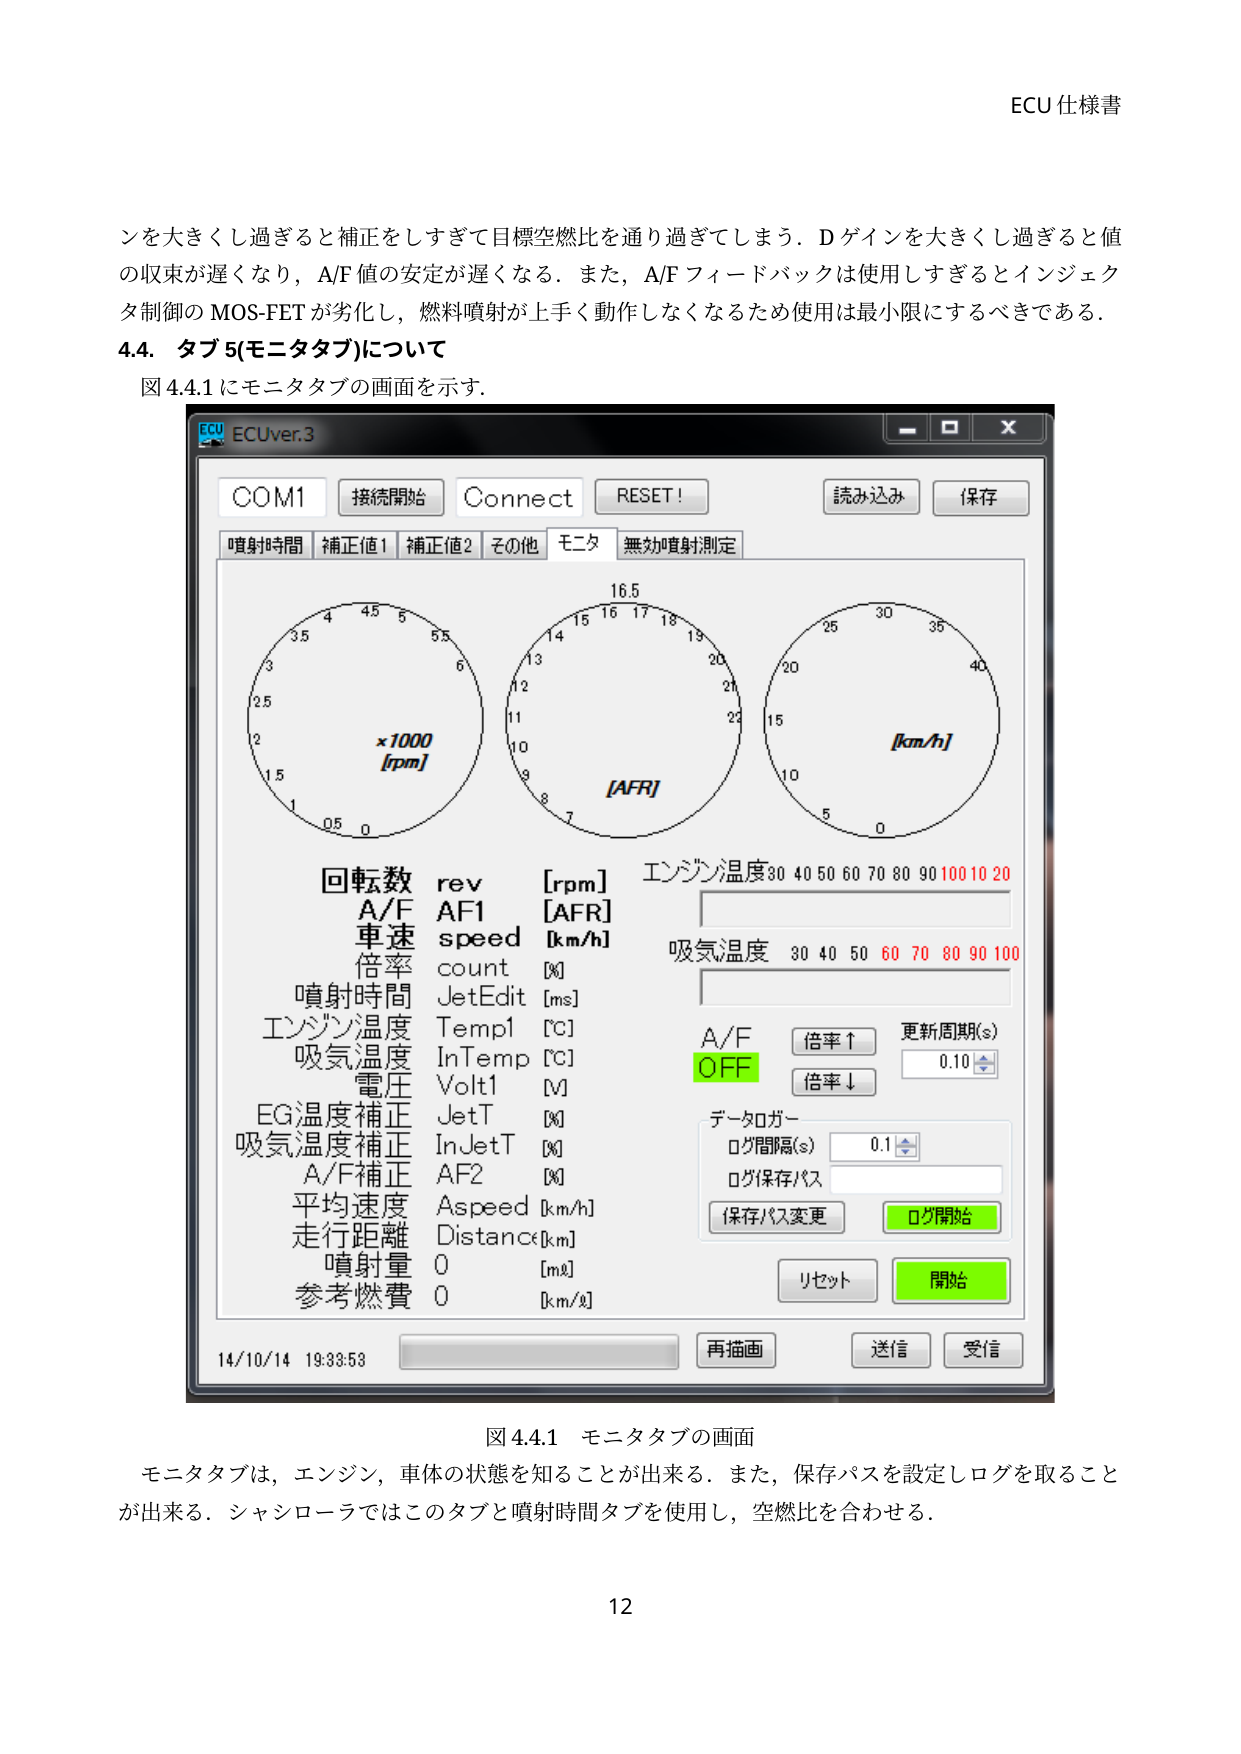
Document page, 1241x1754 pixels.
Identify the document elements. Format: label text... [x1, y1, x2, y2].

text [118, 217, 1122, 329]
text モニタタブは，エンジン，車体の状態を知ることが出来る．また，保存パスを設定しログを取ることが出来る．シャシローラではこのタブと噴射時間タブを使用し，空燃比を合わせる． [118, 1454, 1122, 1529]
picture [185, 404, 1055, 1403]
text 図4.4.1にモニタタブの画面を示す． [118, 367, 1122, 404]
subtitle 4.4. タブ5(モニタタブ)について [118, 329, 1122, 367]
text 図4.4.1 モニタタブの画面 [118, 1417, 1122, 1454]
